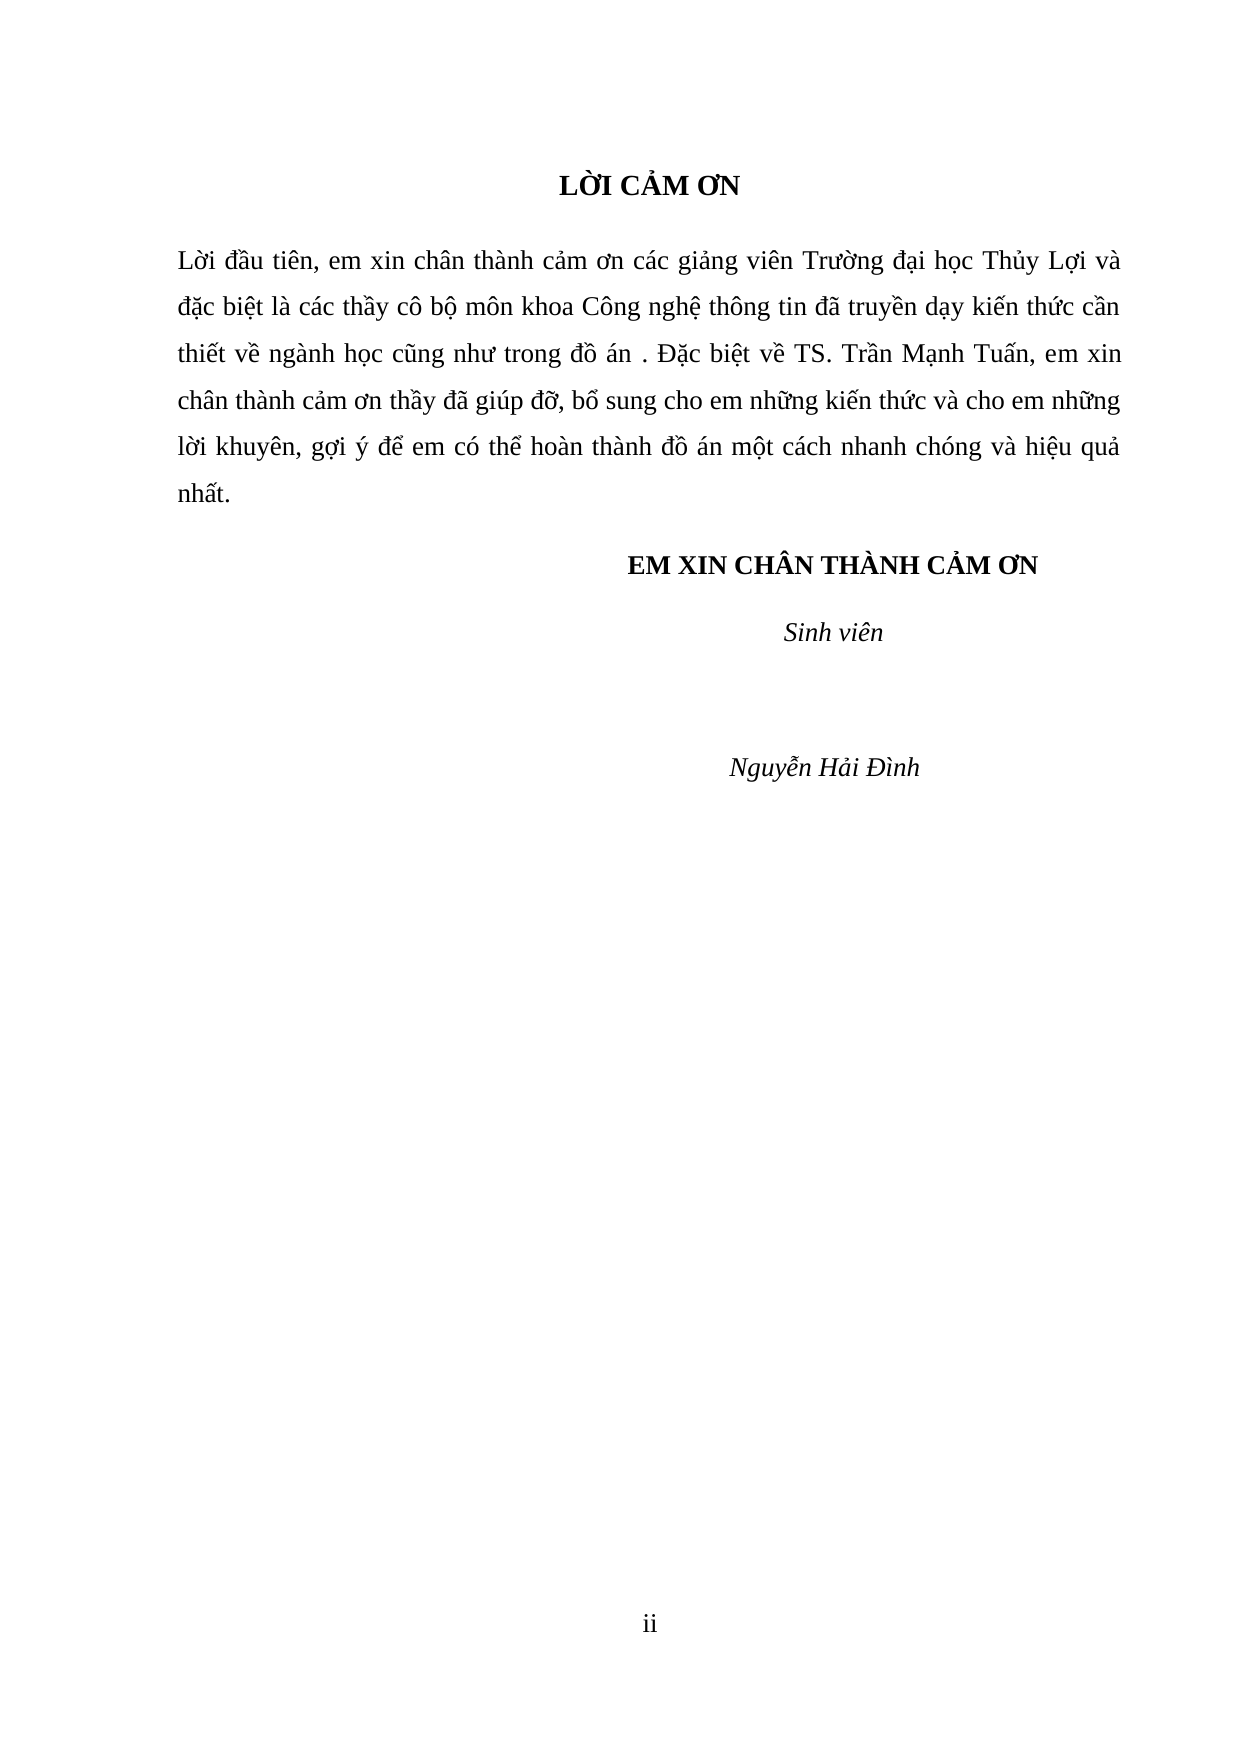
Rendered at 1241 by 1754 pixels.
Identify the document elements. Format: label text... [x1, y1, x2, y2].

text EM XIN CHÂN THÀNH CẢM ƠN [627, 549, 1122, 580]
text Lời đầu tiên, em xin chân thành cảm ơn các giảng viên Trường đại học Thủy Lợi và đặc biệt là các thầy cô bộ môn khoa Công nghệ thông tin đã truyền dạy kiến thức cần thiết về ngành học cũng như trong đồ án . Đặc biệt về TS. Trần Mạnh Tuấn, em xin chân thành cảm ơn thầy đã giúp đỡ, bổ sung cho em những kiến thức và cho em những lời khuyên, gợi ý để em có thể hoàn thành đồ án một cách nhanh chóng và hiệu quả nhất. [177, 244, 1122, 508]
text Nguyễn Hải Đình [679, 751, 1240, 782]
text LỜI CẢM ƠN [177, 168, 1122, 202]
text Sinh viên [627, 616, 1122, 647]
